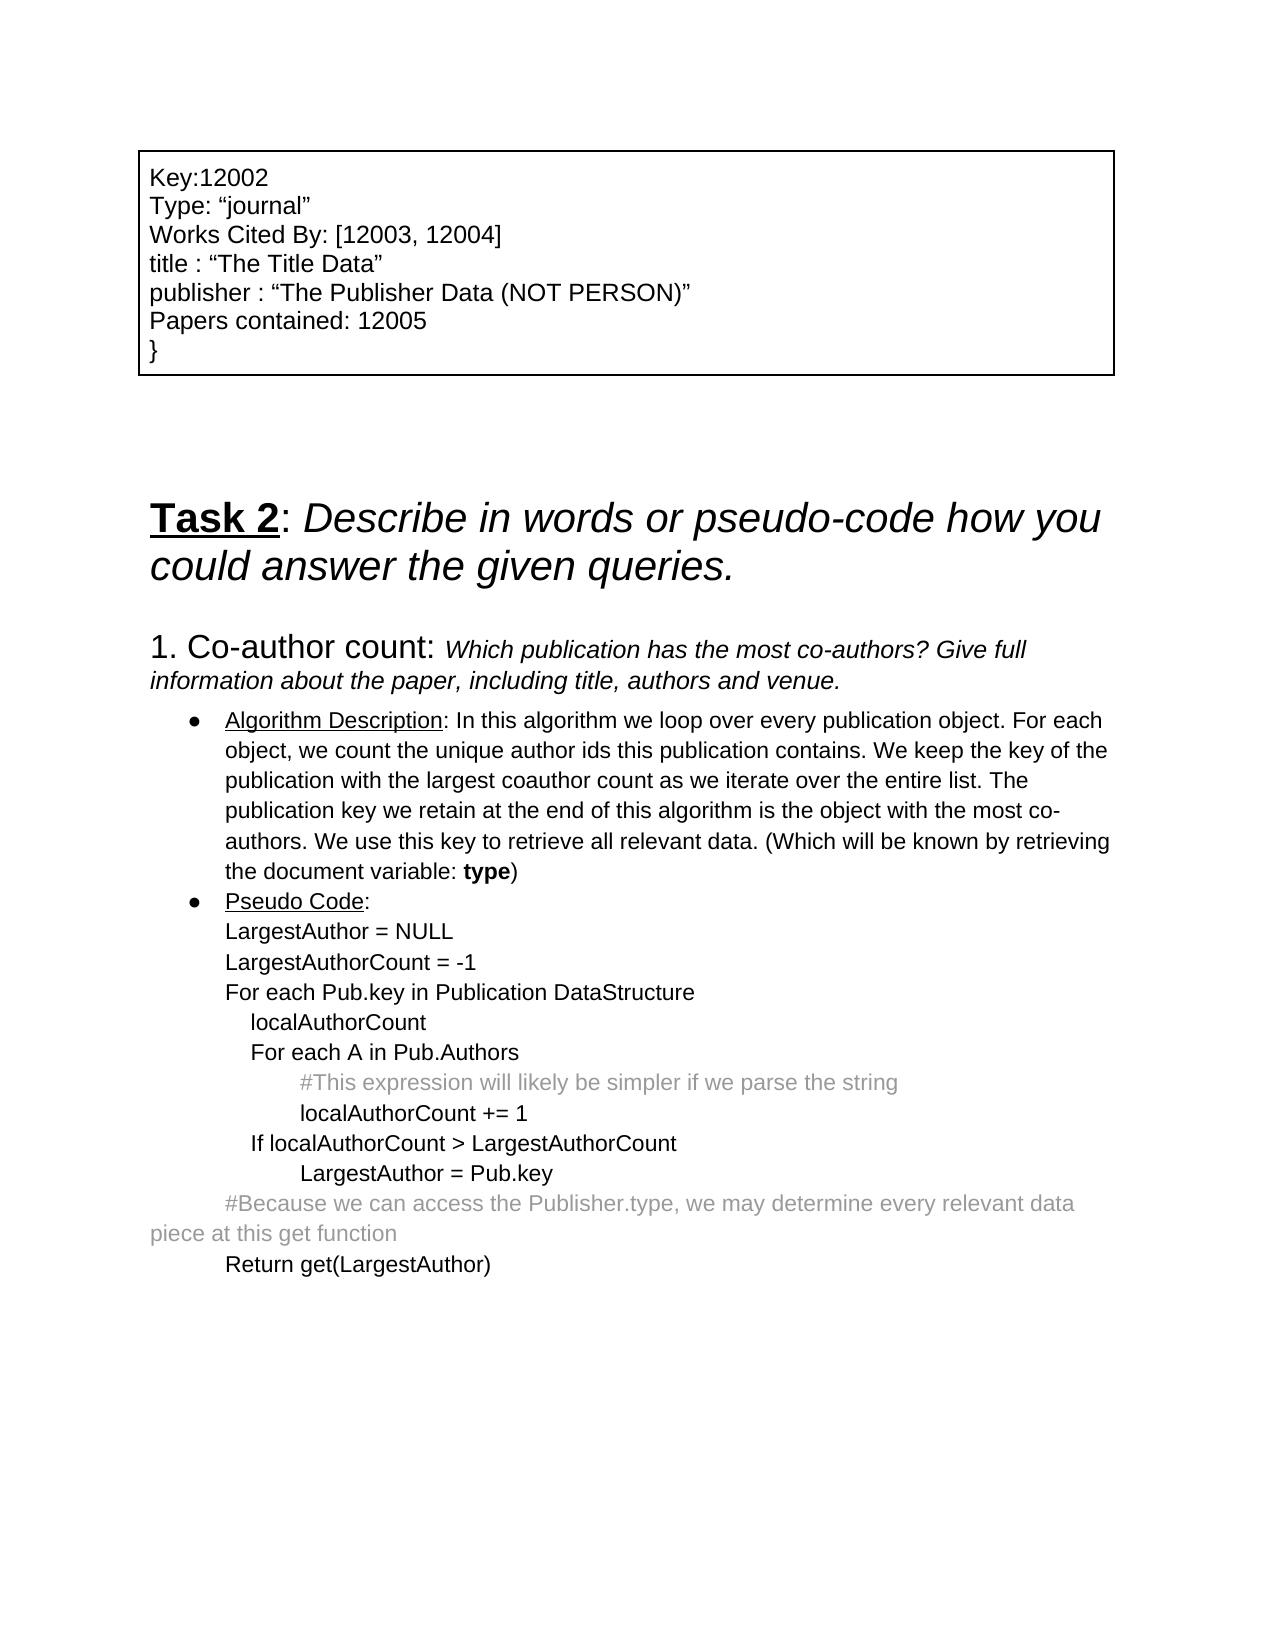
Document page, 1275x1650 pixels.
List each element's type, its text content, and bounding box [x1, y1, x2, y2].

text If localAuthorCount > LargestAuthorCount [150, 1130, 1125, 1156]
text LargestAuthorCount = -1 [150, 948, 1125, 975]
text For each Pub.key in Publication DataStructure [150, 979, 1125, 1005]
list Pseudo Code: [187, 888, 1125, 914]
subtitle 1. Co-author count: Which publication has the most co-authors? Give full information about the paper, including title, authors and venue. [150, 627, 1125, 694]
text localAuthorCount [150, 1009, 1125, 1035]
subtitle Task 2: Describe in words or pseudo-code how you could answer the given queries. [150, 494, 1125, 590]
list Algorithm Description: In this algorithm we loop over every publication object. For each object, we count the unique author ids this publication contains. We keep the key of the publication with the largest coauthor count as we iterate over the entire list. The publication key we retain at the end of this algorithm is the object with the most co-authors. We use this key to retrieve all relevant data. (Which will be known by retrieving the document variable: type) [187, 707, 1125, 884]
text LargestAuthor = Pub.key [150, 1160, 1125, 1186]
text For each A in Pub.Authors [150, 1039, 1125, 1066]
text #This expression will likely be simpler if we parse the string [150, 1069, 1125, 1096]
text localAuthorCount += 1 [150, 1099, 1125, 1126]
text #Because we can access the Publisher.type, we may determine every relevant data piece at this get function [150, 1190, 1125, 1247]
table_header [140, 152, 1113, 374]
text Return get(LargestAuthor) [150, 1251, 1125, 1277]
text LargestAuthor = NULL [150, 918, 1125, 945]
